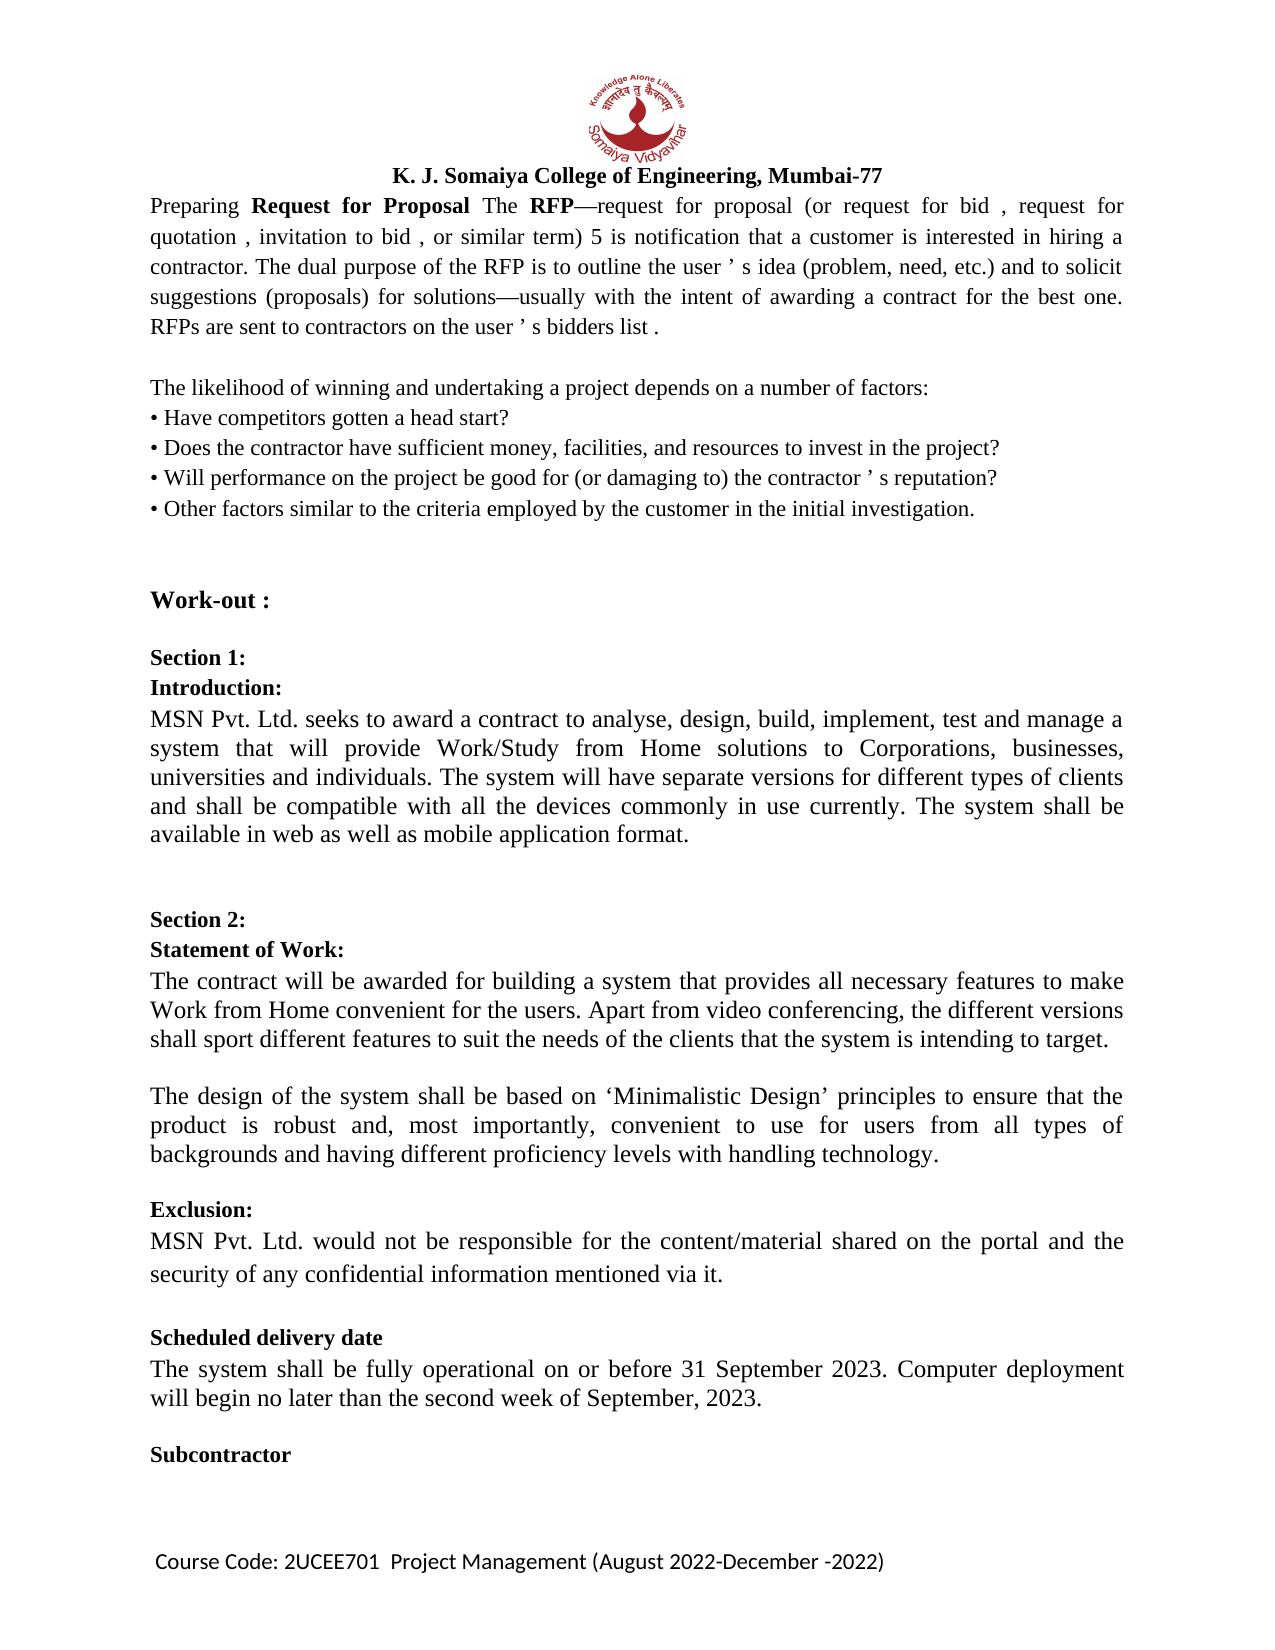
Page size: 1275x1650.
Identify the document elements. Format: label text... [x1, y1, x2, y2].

text Statement of Work: [150, 936, 1125, 962]
text MSN Pvt. Ltd. would not be responsible for the content/material shared on the portal and the security of any confidential information mentioned via it. [150, 1226, 1125, 1288]
text MSN Pvt. Ltd. seeks to award a contract to analyse, design, build, implement, test and manage a system that will provide Work/Study from Home solutions to Corporations, businesses, universities and individuals. The system will have separate versions for different types of clients and shall be compatible with all the devices commonly in use currently. The system shall be available in web as well as mobile application format. [150, 704, 1125, 848]
text Subcontractor [150, 1441, 1125, 1467]
text Section 1: [150, 644, 1125, 671]
picture [588, 75, 687, 163]
text • Does the contractor have sufficient money, facilities, and resources to invest in the project? [150, 434, 1125, 461]
text The system shall be fully operational on or before 31 September 2023. Computer deployment will begin no later than the second week of September, 2023. [150, 1354, 1125, 1412]
text Preparing Request for Proposal The RFP—request for proposal (or request for bid , request for quotation , invitation to bid , or similar term) 5 is notification that a customer is interested in hiring a contractor. The dual purpose of the RFP is to outline the user ’ s idea (problem, need, etc.) and to solicit suggestions (proposals) for solutions—usually with the intent of awarding a contract for the best one. RFPs are sent to contractors on the user ’ s bidders list . [150, 192, 1125, 340]
text Work-out : [150, 585, 1125, 614]
text Introduction: [150, 674, 1125, 701]
text The likelihood of winning and undertaking a project depends on a number of factors: [150, 374, 1125, 400]
text Section 2: [150, 906, 1125, 932]
text • Other factors similar to the criteria employed by the customer in the initial investigation. [150, 494, 1125, 521]
text • Will performance on the project be good for (or damaging to) the contractor ’ s reputation? [150, 464, 1125, 491]
text • Have competitors gotten a head start? [150, 404, 1125, 430]
text Scheduled delivery date [150, 1324, 1125, 1351]
text The design of the system shall be based on ‘Minimalistic Design’ principles to ensure that the product is robust and, most importantly, convenient to use for users from all types of backgrounds and having different proficiency levels with handling technology. [150, 1081, 1125, 1167]
text The contract will be awarded for building a system that provides all necessary features to make Work from Home convenient for the users. Apart from video conferencing, the different versions shall sport different features to suit the needs of the clients that the system is intending to target. [150, 966, 1125, 1052]
text Exclusion: [150, 1196, 1125, 1223]
